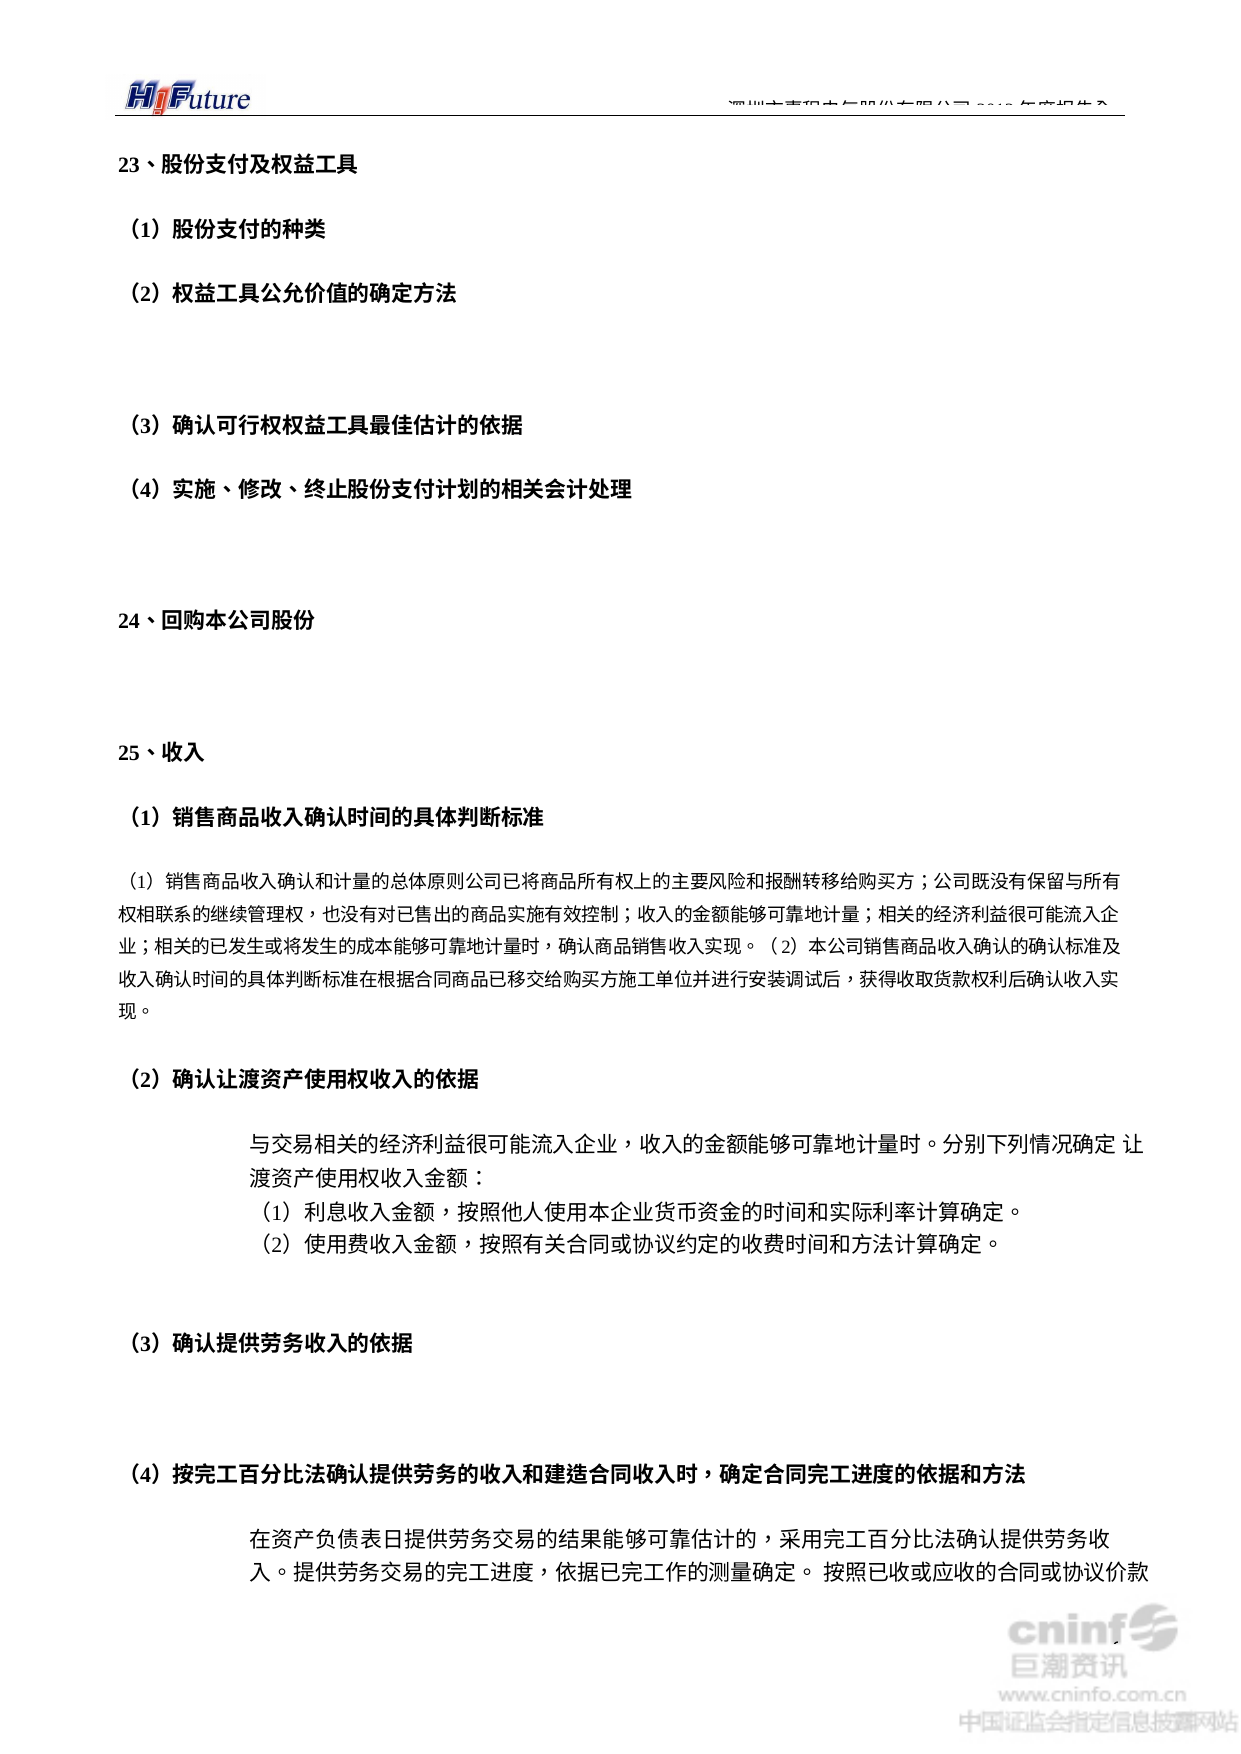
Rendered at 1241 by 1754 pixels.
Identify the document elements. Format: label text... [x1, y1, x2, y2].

picture [105, 74, 266, 120]
subtitle 在资产负债表日提供劳务交易的结果能够可靠估计的，采用完工百分比法确认提供劳务收 入。提供劳务交易的完工进度，依据已完工作的测量确定。 按照已收或应收的合同或协议价款确定提供劳务收入总额，但已收或应收的合同或协议价款 [249, 1524, 1153, 1587]
subtitle （4）实施、修改、终止股份支付计划的相关会计处理 [118, 474, 1240, 504]
subtitle （3）确认提供劳务收入的依据 [118, 1328, 1240, 1357]
subtitle （1）销售商品收入确认时间的具体判断标准 [118, 801, 1240, 831]
subtitle （4）按完工百分比法确认提供劳务的收入和建造合同收入时，确定合同完工进度的依据和方法 [118, 1459, 1240, 1488]
subtitle （2）使用费收入金额，按照有关合同或协议约定的收费时间和方法计算确定。 [249, 1229, 1153, 1259]
subtitle （3）确认可行权权益工具最佳估计的依据 [118, 409, 1240, 439]
subtitle 23、股份支付及权益工具 [118, 149, 1240, 178]
text （1）销售商品收入确认和计量的总体原则公司已将商品所有权上的主要风险和报酬转移给购买方；公司既没有保留与所有 权相联系的继续管理权，也没有对已售出的商品实施有效控制；收入的金额能够可靠地计量；相关的经济利益很可能流入企 业；相关的已发生或将发生的成本能够可靠地计量时，确认商品销售收入实现。（2）本公司销售商品收入确认的确认标准及 收入确认时间的具体判断标准在根据合同商品已移交给购买方施工单位并进行安装调试后，获得收取货款权利后确认收入实 现。 [118, 868, 1123, 1024]
subtitle （1）股份支付的种类 [118, 214, 1240, 243]
subtitle 24、回购本公司股份 [118, 606, 1240, 635]
picture [958, 1593, 1241, 1754]
subtitle （2）权益工具公允价值的确定方法 [118, 278, 1240, 308]
subtitle （2）确认让渡资产使用权收入的依据 [118, 1064, 1240, 1094]
subtitle 25、收入 [118, 737, 1240, 766]
subtitle （1）利息收入金额，按照他人使用本企业货币资金的时间和实际利率计算确定。 [249, 1197, 1153, 1227]
subtitle 与交易相关的经济利益很可能流入企业，收入的金额能够可靠地计量时。分别下列情况确定 让渡资产使用权收入金额： [249, 1129, 1153, 1193]
